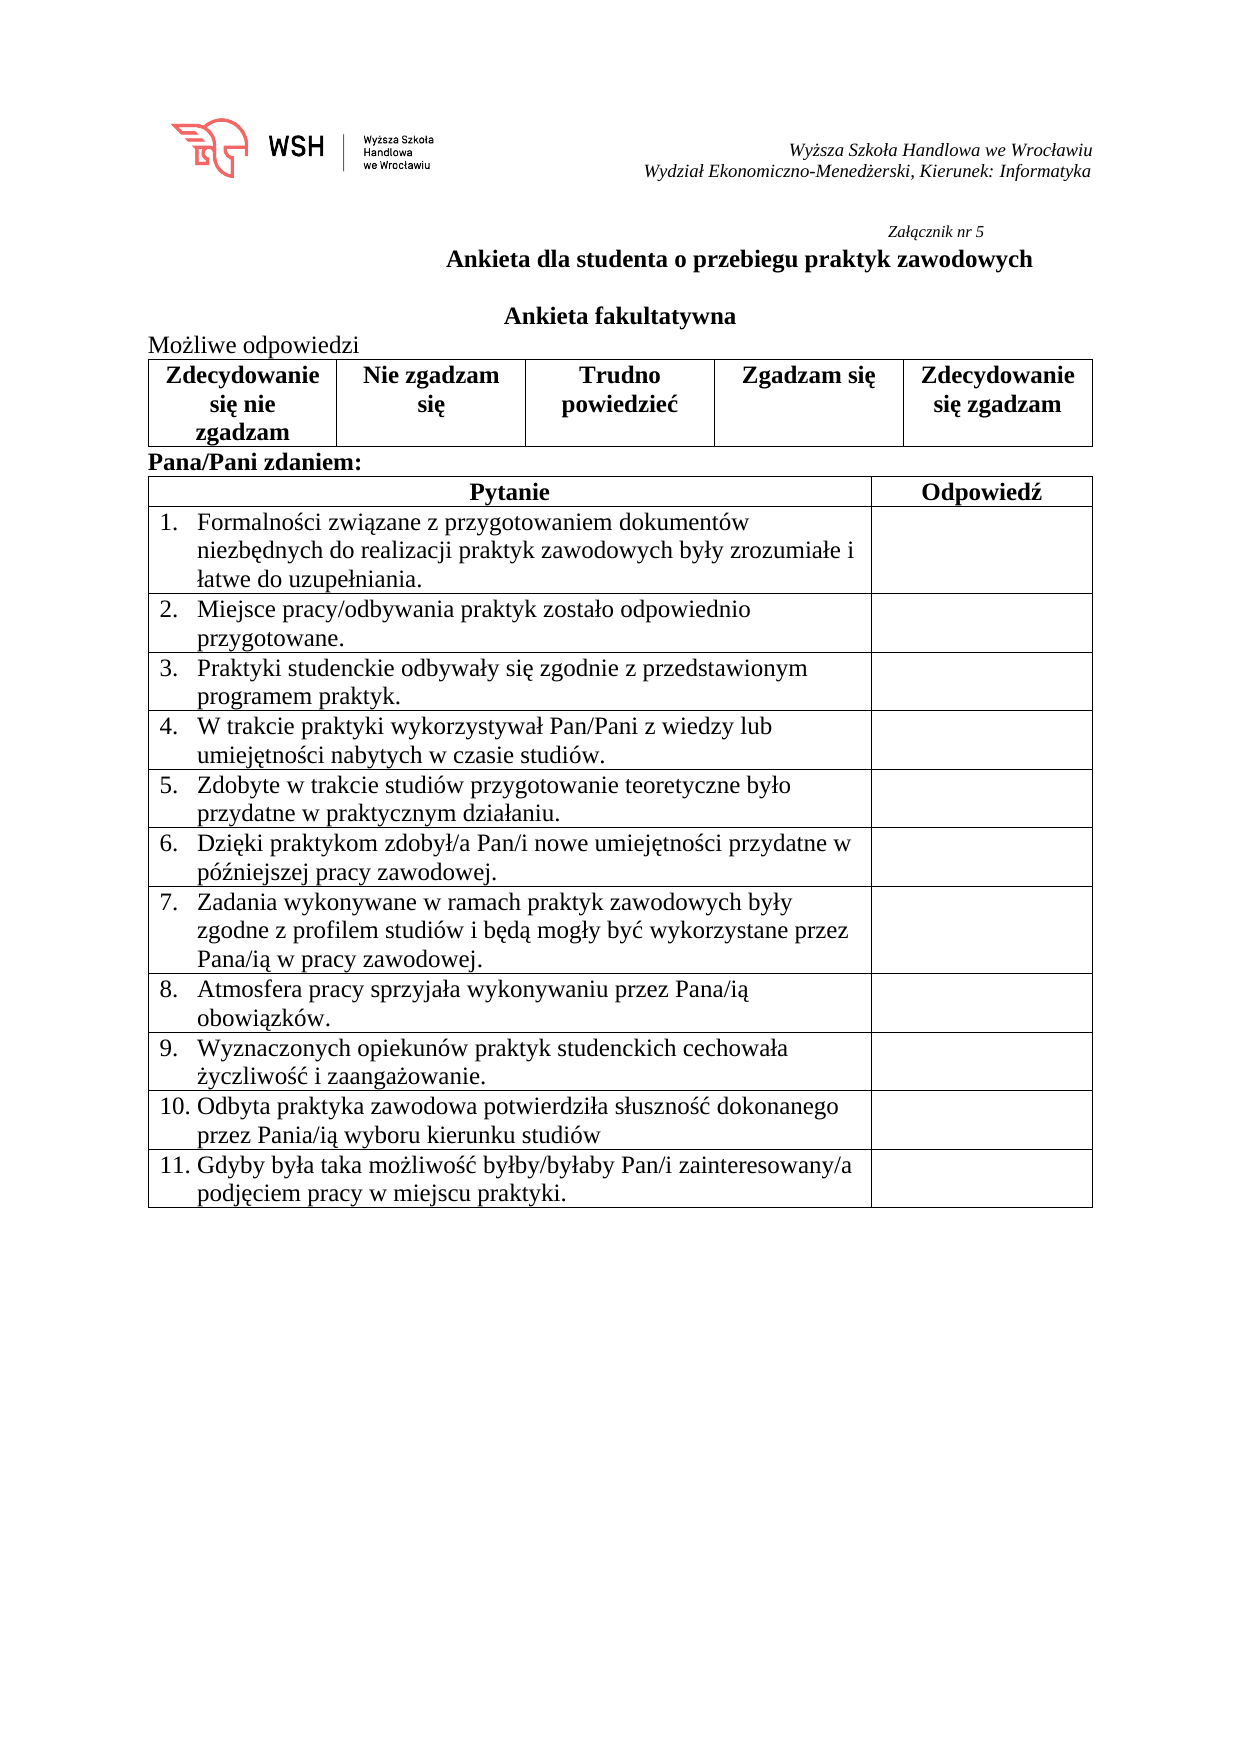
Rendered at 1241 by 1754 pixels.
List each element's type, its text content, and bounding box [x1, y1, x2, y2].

text Pana/Pani zdaniem: [148, 447, 1093, 476]
table_cell Formalności związane z przygotowaniem dokumentów niezbędnych do realizacji praktyk zawodowych były zrozumiałe i łatwe do uzupełniania. [149, 507, 871, 593]
table_cell [872, 1091, 1092, 1149]
subtitle Ankieta dla studenta o przebiegu praktyk zawodowych [387, 244, 1093, 273]
table_cell [872, 711, 1092, 769]
table_cell Atmosfera pracy sprzyjała wykonywaniu przez Pana/ią obowiązków. [149, 974, 871, 1032]
table_cell Wyznaczonych opiekunów praktyk studenckich cechowała życzliwość i zaangażowanie. [149, 1033, 871, 1090]
table_cell [872, 974, 1092, 1032]
table_cell [872, 1150, 1092, 1207]
table_cell [872, 594, 1092, 652]
table_cell Praktyki studenckie odbywały się zgodnie z przedstawionym programem praktyk. [149, 653, 871, 710]
table_cell [872, 828, 1092, 886]
table_cell [872, 653, 1092, 710]
table_cell [872, 770, 1092, 827]
table_header Odpowiedź [872, 477, 1092, 506]
table_header Zgadzam się [715, 360, 903, 446]
table_header Trudno powiedzieć [526, 360, 714, 446]
table_header Zdecydowanie się nie zgadzam [149, 360, 336, 446]
table_cell Gdyby była taka możliwość byłby/byłaby Pan/i zainteresowany/a podjęciem pracy w miejscu praktyki. [149, 1150, 871, 1207]
picture [150, 97, 454, 199]
table_cell W trakcie praktyki wykorzystywał Pan/Pani z wiedzy lub umiejętności nabytych w czasie studiów. [149, 711, 871, 769]
text Ankieta fakultatywna [148, 301, 1093, 330]
table_cell Zdobyte w trakcie studiów przygotowanie teoretyczne było przydatne w praktycznym działaniu. [149, 770, 871, 827]
table_header Nie zgadzam się [337, 360, 525, 446]
table_cell Dzięki praktykom zdobył/a Pan/i nowe umiejętności przydatne w późniejszej pracy zawodowej. [149, 828, 871, 886]
text Załącznik nr 5 [174, 222, 986, 241]
table_cell [872, 887, 1092, 973]
table_cell Odbyta praktyka zawodowa potwierdziła słuszność dokonanego przez Pania/ią wyboru kierunku studiów [149, 1091, 871, 1149]
text Możliwe odpowiedzi [148, 330, 1093, 359]
table_cell [872, 1033, 1092, 1090]
table_header Pytanie [149, 477, 871, 506]
table_cell Miejsce pracy/odbywania praktyk zostało odpowiednio przygotowane. [149, 594, 871, 652]
table_cell Zadania wykonywane w ramach praktyk zawodowych były zgodne z profilem studiów i będą mogły być wykorzystane przez Pana/ią w pracy zawodowej. [149, 887, 871, 973]
table_header Zdecydowanie się zgadzam [904, 360, 1092, 446]
table_cell [872, 507, 1092, 593]
